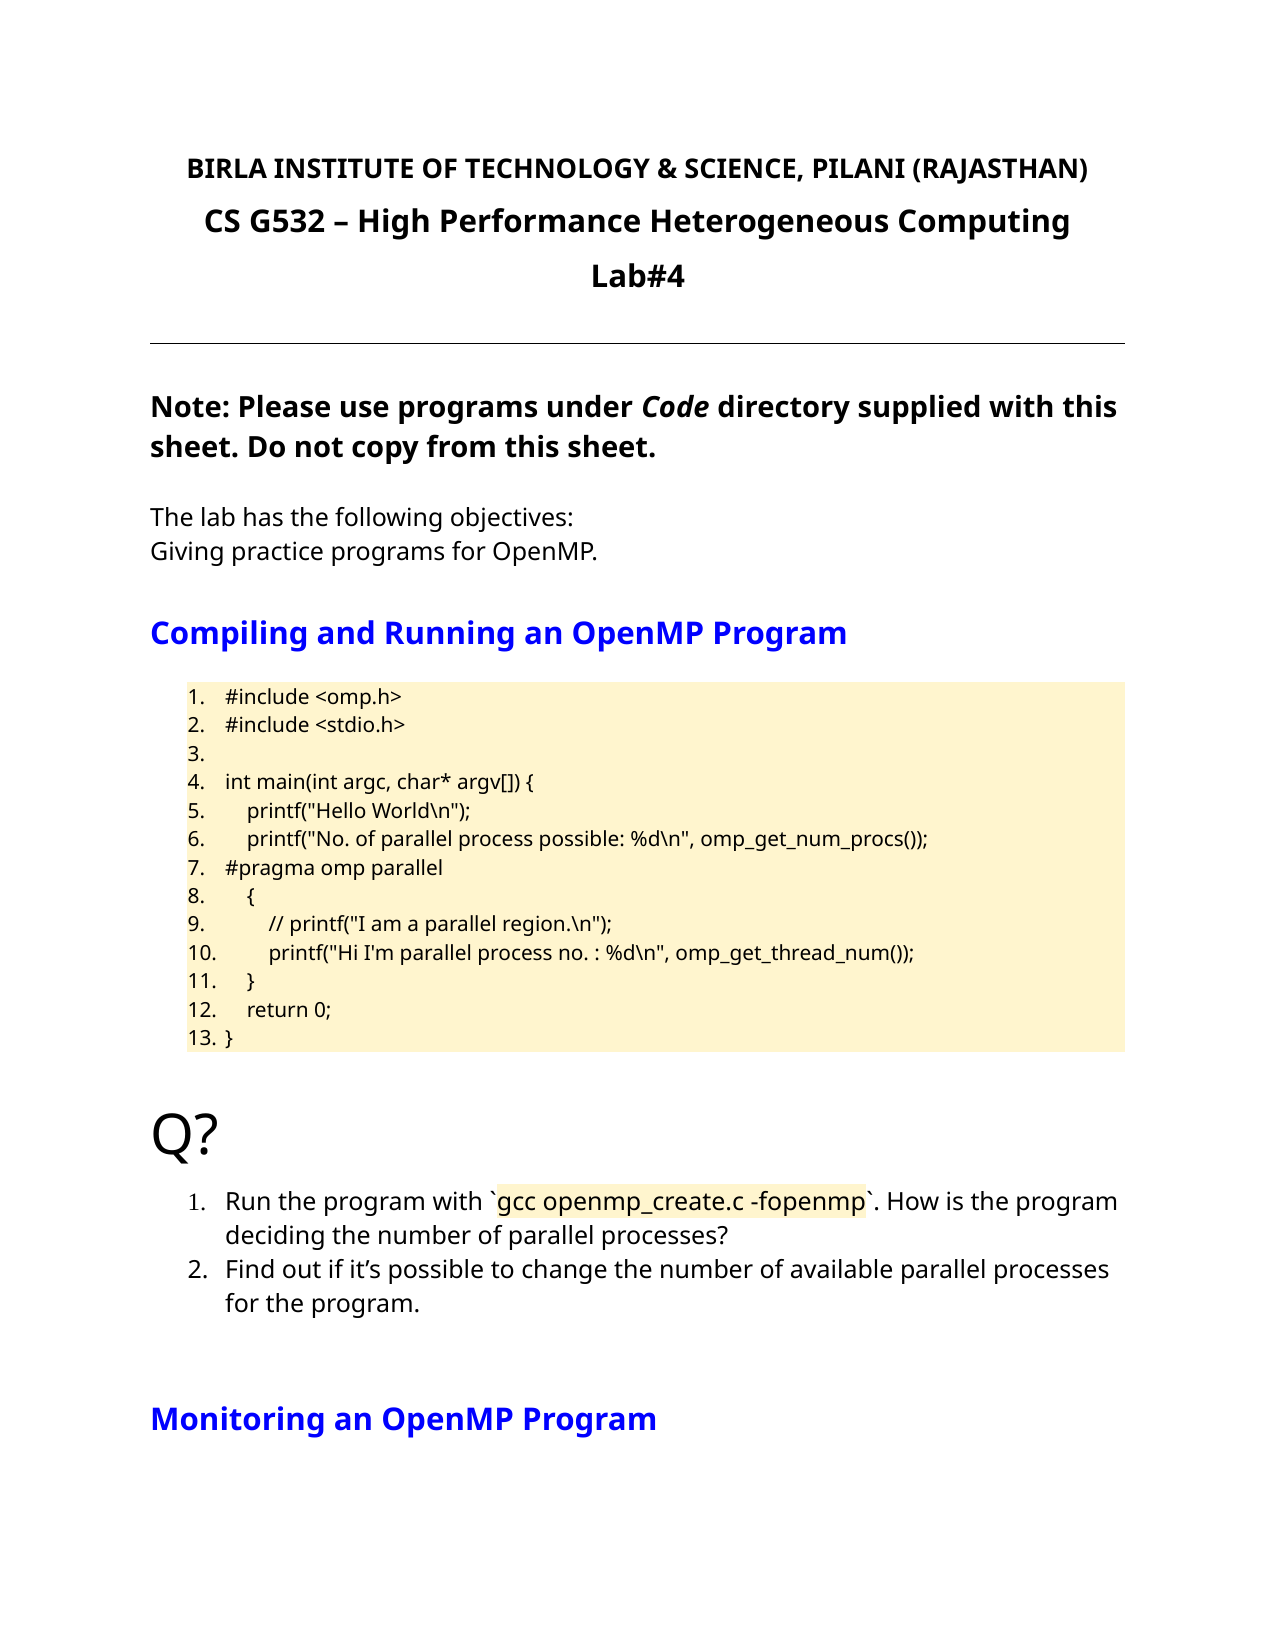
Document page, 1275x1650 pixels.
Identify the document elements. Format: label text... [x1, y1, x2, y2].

text Lab#4 [150, 254, 1125, 297]
list #include <omp.h> [187, 682, 1125, 711]
list printf("No. of parallel process possible: %d\n", omp_get_num_procs()); [187, 824, 1125, 853]
list return 0; [187, 995, 1125, 1023]
list printf("Hello World\n"); [187, 796, 1125, 824]
text The lab has the following objectives: [150, 500, 1125, 534]
text BIRLA INSTITUTE OF TECHNOLOGY & SCIENCE, PILANI (RAJASTHAN) [150, 150, 1125, 187]
list } [187, 966, 1125, 995]
text Giving practice programs for OpenMP. [150, 534, 1125, 568]
list Find out if it’s possible to change the number of available parallel processes for the program. [187, 1252, 1125, 1320]
text Q? [150, 1094, 1125, 1171]
list printf("Hi I'm parallel process no. : %d\n", omp_get_thread_num()); [187, 938, 1125, 966]
list #pragma omp parallel [187, 853, 1125, 881]
list Run the program with `gcc openmp_create.c -fopenmp`. How is the program deciding the number of parallel processes? [187, 1183, 1125, 1252]
list } [187, 1023, 1125, 1052]
text Note: Please use programs under Code directory supplied with this sheet. Do not copy from this sheet. [150, 387, 1125, 466]
text CS G532 – High Performance Heterogeneous Computing [150, 199, 1125, 242]
list // printf("I am a parallel region.\n"); [187, 909, 1125, 938]
list #include <stdio.h> [187, 711, 1125, 739]
list int main(int argc, char* argv[]) { [187, 767, 1125, 796]
text Compiling and Running an OpenMP Program [150, 611, 1125, 653]
list { [187, 881, 1125, 909]
text Monitoring an OpenMP Program [150, 1396, 1125, 1439]
